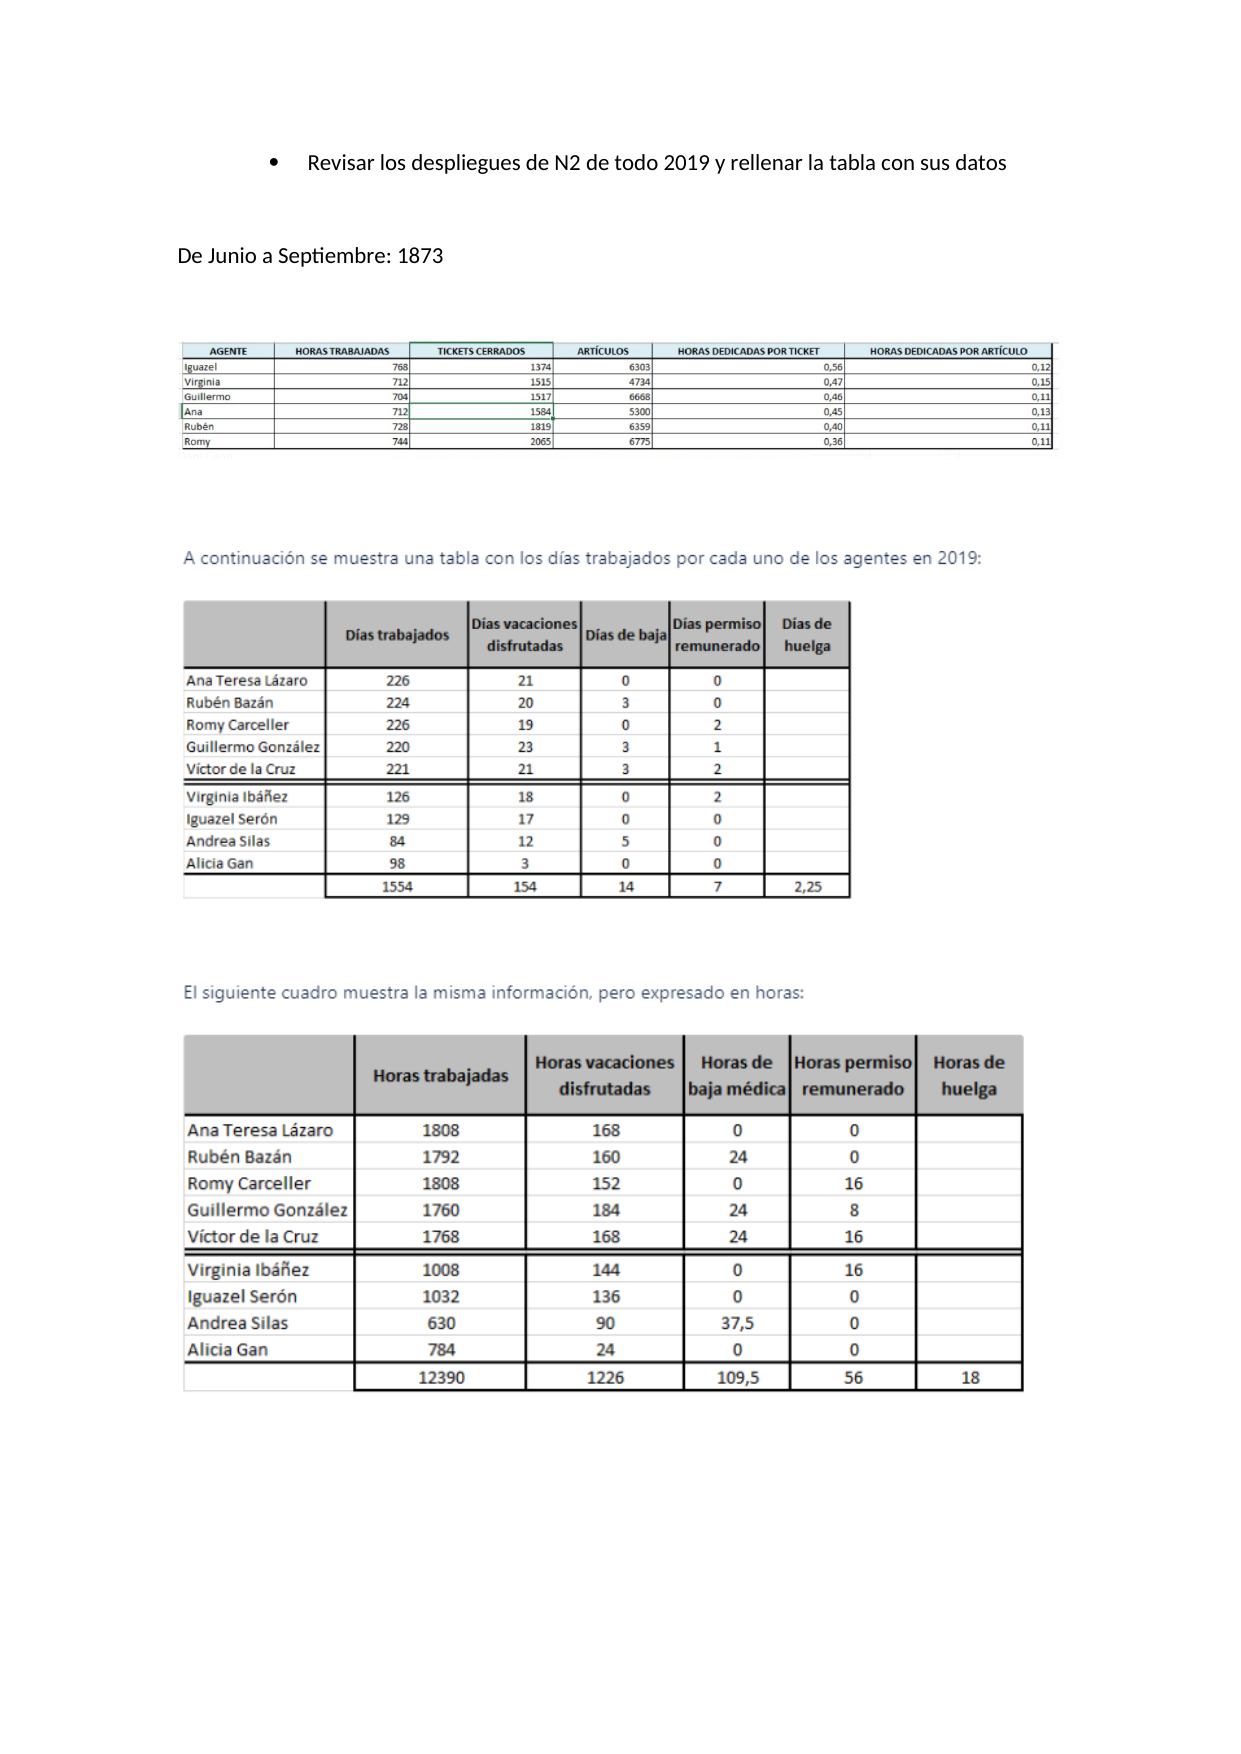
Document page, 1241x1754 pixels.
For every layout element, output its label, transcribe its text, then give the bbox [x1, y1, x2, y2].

picture [177, 524, 1063, 1424]
picture [177, 335, 1063, 459]
text De Junio a Septiembre: 1873 [177, 241, 1063, 269]
list Revisar los despliegues de N2 de todo 2019 y rellenar la tabla con sus datos [215, 148, 1063, 176]
